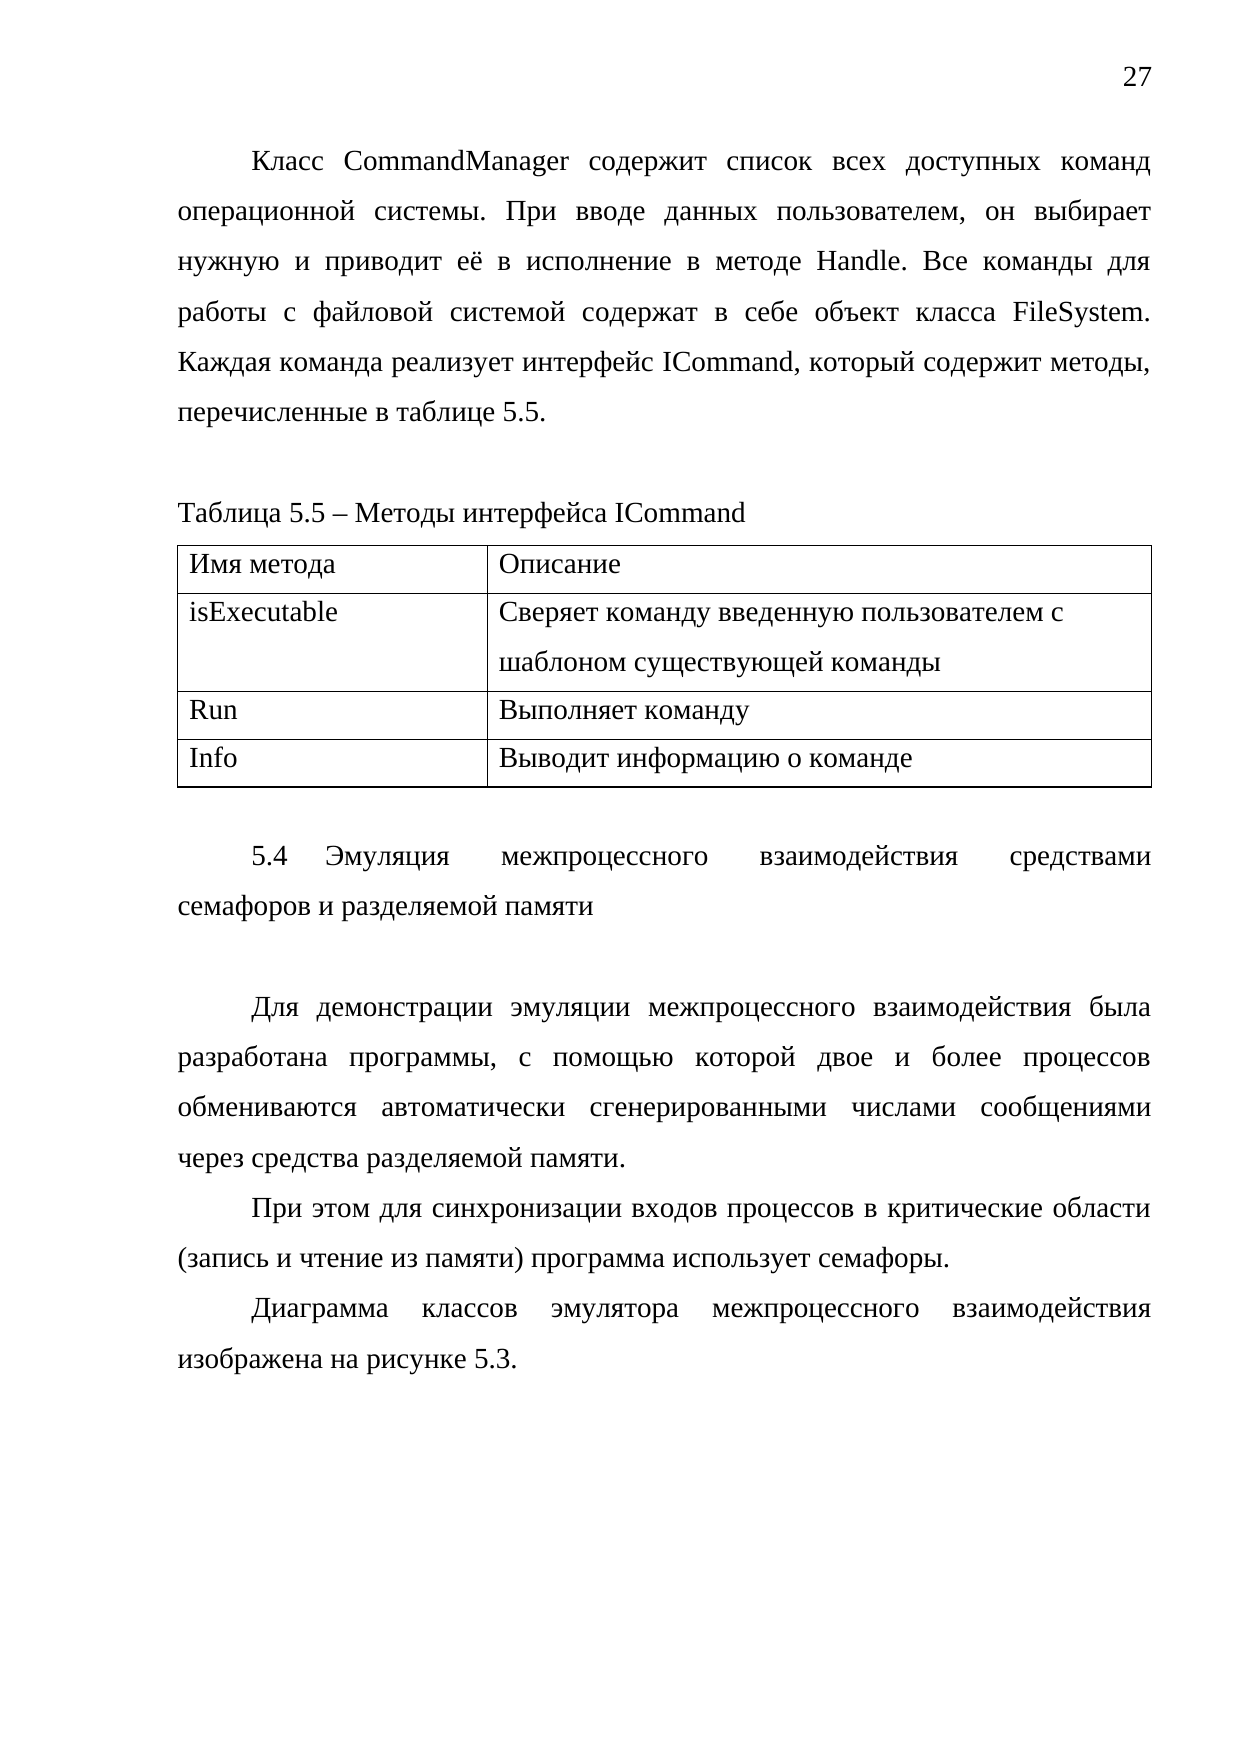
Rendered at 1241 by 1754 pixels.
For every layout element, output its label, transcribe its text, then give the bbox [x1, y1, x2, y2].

table_cell isExecutable [178, 594, 487, 691]
table_header Описание [488, 546, 1151, 593]
text Для демонстрации эмуляции межпроцессного взаимодействия была разработана программы, с помощью которой двое и более процессов обмениваются автоматически сгенерированными числами сообщениями через средства разделяемой памяти. [177, 989, 1152, 1173]
table_cell Сверяет команду введенную пользователем с шаблоном существующей команды [488, 594, 1151, 691]
table_cell Выполняет команду [488, 692, 1151, 739]
text Класс CommandManager содержит список всех доступных команд операционной системы. При вводе данных пользователем, он выбирает нужную и приводит её в исполнение в методе Handle. Все команды для работы с файловой системой содержат в себе объект класса FileSystem. Каждая команда реализует интерфейс ICommand, который содержит методы, перечисленные в таблице 5.5. [177, 143, 1152, 428]
text Диаграмма классов эмулятора межпроцессного взаимодействия изображена на рисунке 5.3. [177, 1291, 1152, 1374]
table_header Имя метода [178, 546, 487, 593]
table_cell Run [178, 692, 487, 739]
table_cell Выводит информацию о команде [488, 740, 1151, 786]
text Таблица 5.5 – Методы интерфейса ICommand [177, 495, 1152, 528]
subtitle Эмуляция межпроцессного взаимодействия средствами семафоров и разделяемой памяти [177, 838, 1152, 922]
text При этом для синхронизации входов процессов в критические области (запись и чтение из памяти) программа использует семафоры. [177, 1190, 1152, 1274]
table_cell Info [178, 740, 487, 786]
